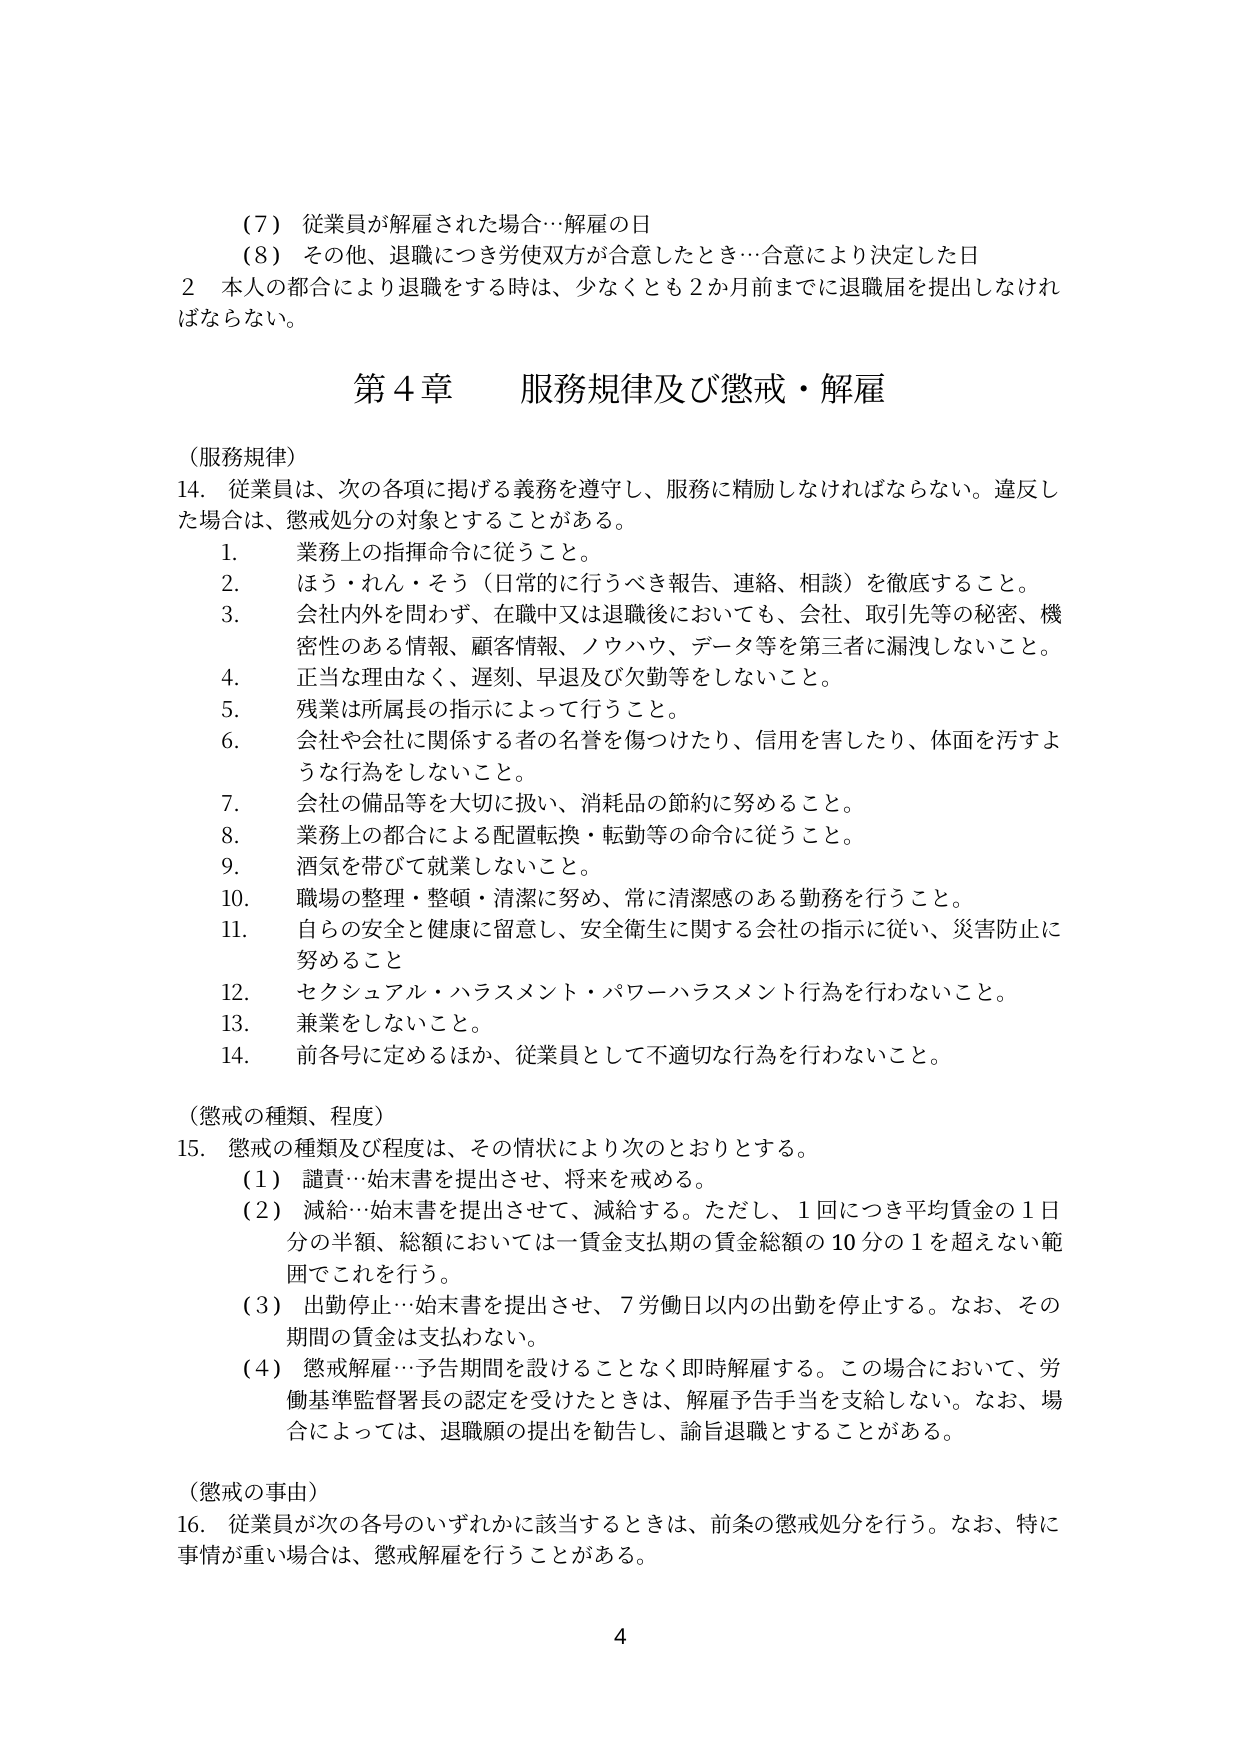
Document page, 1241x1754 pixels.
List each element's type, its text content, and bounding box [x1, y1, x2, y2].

list 会社や会社に関係する者の名誉を傷つけたり、信用を害したり、体面を汚すような行為をしないこと。 [221, 723, 1063, 786]
text 16. 従業員が次の各号のいずれかに該当するときは、前条の懲戒処分を行う。なお、特に事情が重い場合は、懲戒解雇を行うことがある。 [177, 1507, 1063, 1570]
text (２) 減給…始末書を提出させて、減給する。ただし、１回につき平均賃金の１日分の半額、総額においては一賃金支払期の賃金総額の10分の１を超えない範囲でこれを行う。 [243, 1194, 1063, 1288]
text （服務規律） [177, 440, 1063, 472]
list 正当な理由なく、遅刻、早退及び欠勤等をしないこと。 [221, 661, 1063, 692]
list 業務上の指揮命令に従うこと。 [221, 535, 1063, 566]
text (７) 従業員が解雇された場合…解雇の日 [243, 207, 1063, 238]
list セクシュアル・ハラスメント・パワーハラスメント行為を行わないこと。 [221, 975, 1063, 1007]
text (１) 譴責…始末書を提出させ、将来を戒める。 [243, 1162, 1063, 1194]
text 15. 懲戒の種類及び程度は、その情状により次のとおりとする。 [177, 1131, 1063, 1162]
list 会社の備品等を大切に扱い、消耗品の節約に努めること。 [221, 786, 1063, 818]
text (３) 出勤停止…始末書を提出させ、７労働日以内の出勤を停止する。なお、その期間の賃金は支払わない。 [243, 1288, 1063, 1351]
list 会社内外を問わず、在職中又は退職後においても、会社、取引先等の秘密、機密性のある情報、顧客情報、ノウハウ、データ等を第三者に漏洩しないこと。 [221, 598, 1063, 661]
text 14. 従業員は、次の各項に掲げる義務を遵守し、服務に精励しなければならない。違反した場合は、懲戒処分の対象とすることがある。 [177, 472, 1063, 535]
text (４) 懲戒解雇…予告期間を設けることなく即時解雇する。この場合において、労働基準監督署長の認定を受けたときは、解雇予告手当を支給しない。なお、場合によっては、退職願の提出を勧告し、諭旨退職とすることがある。 [243, 1351, 1063, 1446]
list 職場の整理・整頓・清潔に努め、常に清潔感のある勤務を行うこと。 [221, 881, 1063, 912]
list 酒気を帯びて就業しないこと。 [221, 849, 1063, 881]
list 自らの安全と健康に留意し、安全衛生に関する会社の指示に従い、災害防止に努めること [221, 912, 1063, 975]
text (８) その他、退職につき労使双方が合意したとき…合意により決定した日 [243, 238, 1063, 270]
list ほう・れん・そう（日常的に行うべき報告、連絡、相談）を徹底すること。 [221, 566, 1063, 598]
list 兼業をしないこと。 [221, 1007, 1063, 1038]
list 前各号に定めるほか、従業員として不適切な行為を行わないこと。 [221, 1038, 1063, 1069]
text 第４章 服務規律及び懲戒・解雇 [177, 363, 1063, 411]
text ２ 本人の都合により退職をする時は、少なくとも２か月前までに退職届を提出しなければならない。 [177, 270, 1063, 333]
list 業務上の都合による配置転換・転勤等の命令に従うこと。 [221, 818, 1063, 849]
text （懲戒の事由） [177, 1476, 1063, 1507]
text （懲戒の種類、程度） [177, 1099, 1063, 1131]
list 残業は所属長の指示によって行うこと。 [221, 692, 1063, 723]
